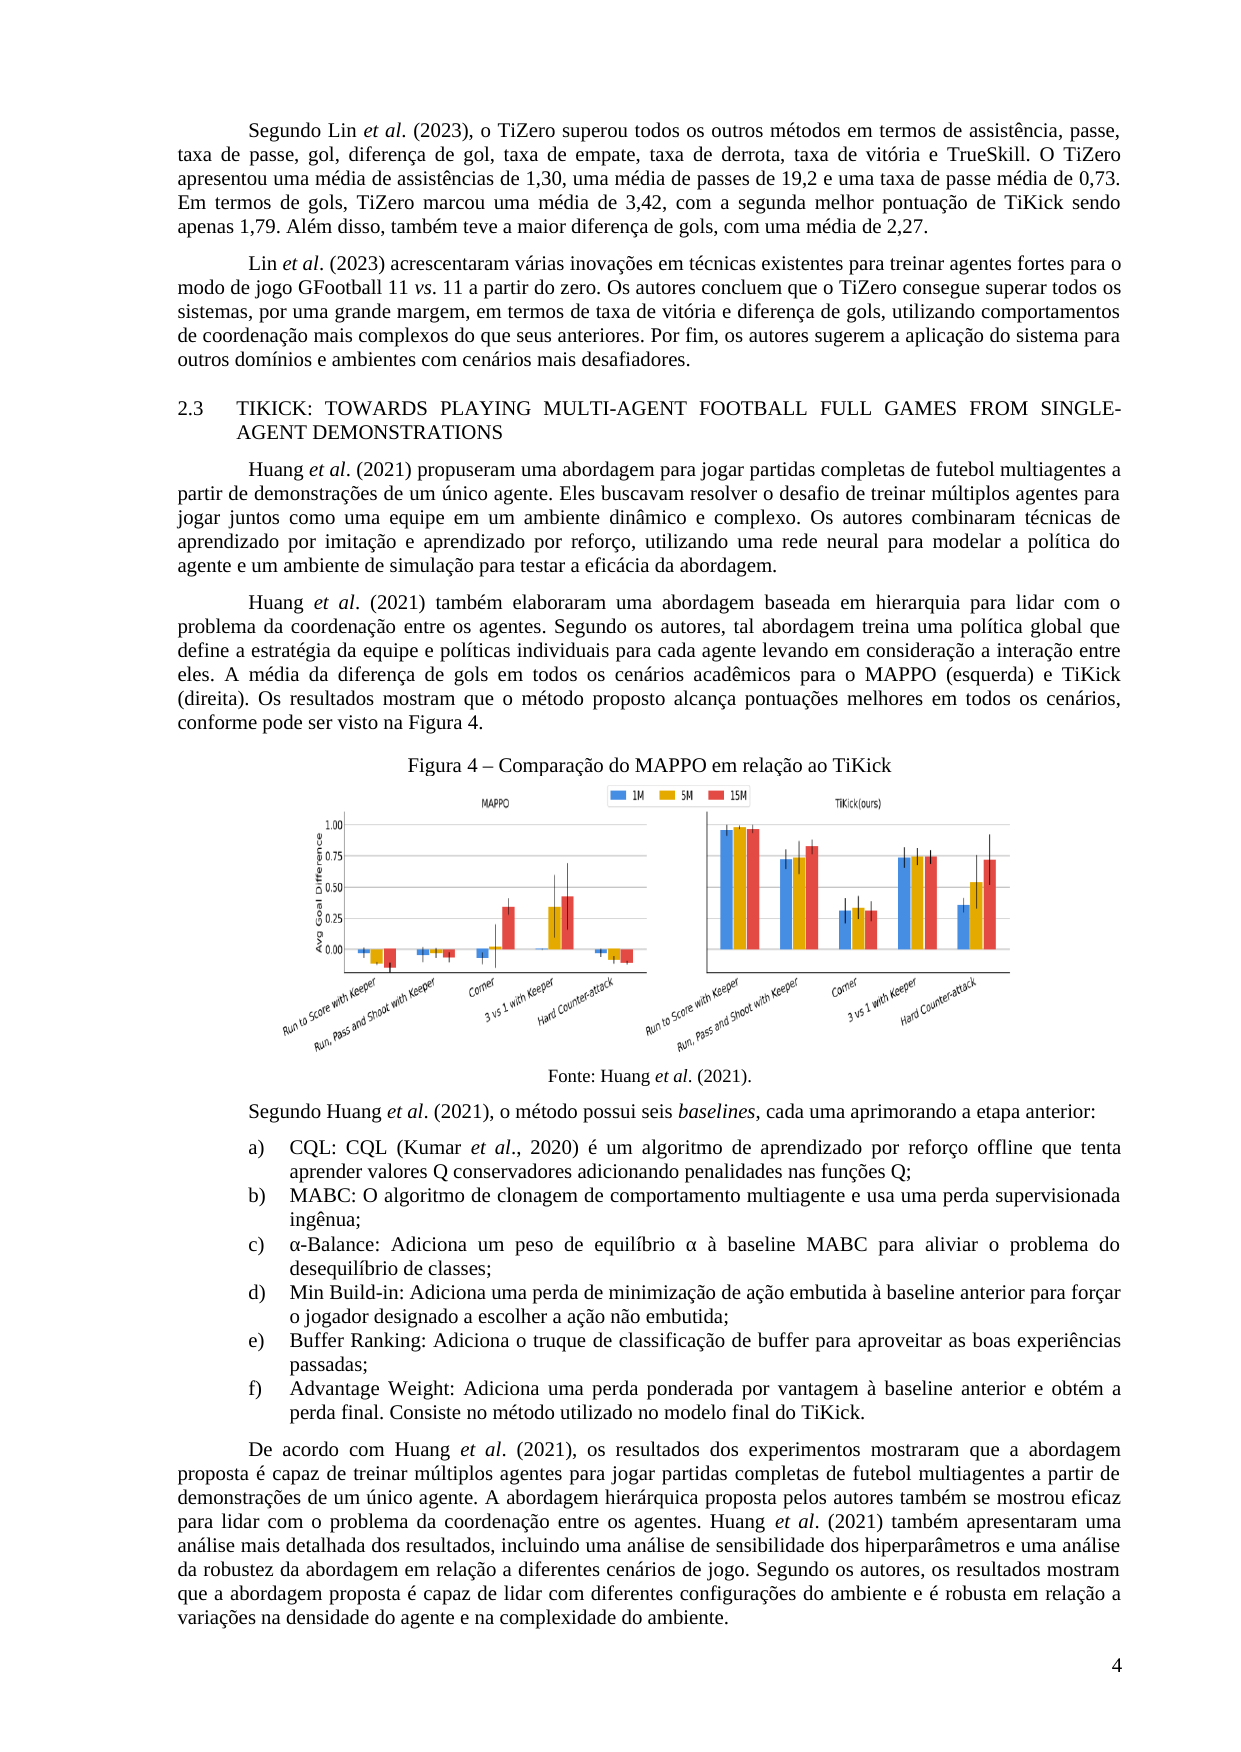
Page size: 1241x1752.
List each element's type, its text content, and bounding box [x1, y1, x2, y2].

text Figura 4 – Comparação do MAPPO em relação ao TiKick [177, 753, 1122, 777]
text Advantage Weight: Adiciona uma perda ponderada por vantagem à baseline anterior e obtém a perda final. Consiste no método utilizado no modelo final do TiKick. [248, 1376, 1122, 1424]
text Segundo Lin et al. (2023), o TiZero superou todos os outros métodos em termos de assistência, passe, taxa de passe, gol, diferença de gol, taxa de empate, taxa de derrota, taxa de vitória e TrueSkill. O TiZero apresentou uma média de assistências de 1,30, uma média de passes de 19,2 e uma taxa de passe média de 0,73. Em termos de gols, TiZero marcou uma média de 3,42, com a segunda melhor pontuação de TiKick sendo apenas 1,79. Além disso, também teve a maior diferença de gols, com uma média de 2,27. [177, 118, 1122, 238]
text Huang et al. (2021) propuseram uma abordagem para jogar partidas completas de futebol multiagentes a partir de demonstrações de um único agente. Eles buscavam resolver o desafio de treinar múltiplos agentes para jogar juntos como uma equipe em um ambiente dinâmico e complexo. Os autores combinaram técnicas de aprendizado por imitação e aprendizado por reforço, utilizando uma rede neural para modelar a política do agente e um ambiente de simulação para testar a eficácia da abordagem. [177, 457, 1122, 577]
text MABC: O algoritmo de clonagem de comportamento multiagente e usa uma perda supervisionada ingênua; [248, 1183, 1122, 1231]
text α-Balance: Adiciona um peso de equilíbrio α à baseline MABC para aliviar o problema do desequilíbrio de classes; [248, 1231, 1122, 1279]
text Segundo Huang et al. (2021), o método possui seis baselines, cada uma aprimorando a etapa anterior: [177, 1099, 1122, 1123]
text Min Build-in: Adiciona uma perda de minimização de ação embutida à baseline anterior para forçar o jogador designado a escolher a ação não embutida; [248, 1279, 1122, 1328]
text Fonte: Huang et al. (2021). [177, 1064, 1122, 1086]
text Lin et al. (2023) acrescentaram várias inovações em técnicas existentes para treinar agentes fortes para o modo de jogo GFootball 11 vs. 11 a partir do zero. Os autores concluem que o TiZero consegue superar todos os sistemas, por uma grande margem, em termos de taxa de vitória e diferença de gols, utilizando comportamentos de coordenação mais complexos do que seus anteriores. Por fim, os autores sugerem a aplicação do sistema para outros domínios e ambientes com cenários mais desafiadores. [177, 251, 1122, 371]
text Buffer Ranking: Adiciona o truque de classificação de buffer para aproveitar as boas experiências passadas; [248, 1328, 1122, 1376]
picture [274, 776, 1025, 1065]
subtitle TiKick: Towards Playing Multi-agent Football Full Games from Single-agent Demonstrations [177, 396, 1122, 444]
text Huang et al. (2021) também elaboraram uma abordagem baseada em hierarquia para lidar com o problema da coordenação entre os agentes. Segundo os autores, tal abordagem treina uma política global que define a estratégia da equipe e políticas individuais para cada agente levando em consideração a interação entre eles. A média da diferença de gols em todos os cenários acadêmicos para o MAPPO (esquerda) e TiKick (direita). Os resultados mostram que o método proposto alcança pontuações melhores em todos os cenários, conforme pode ser visto na Figura 4. [177, 590, 1122, 734]
list CQL: CQL (Kumar et al., 2020) é um algoritmo de aprendizado por reforço offline que tenta aprender valores Q conservadores adicionando penalidades nas funções Q; [248, 1135, 1122, 1183]
